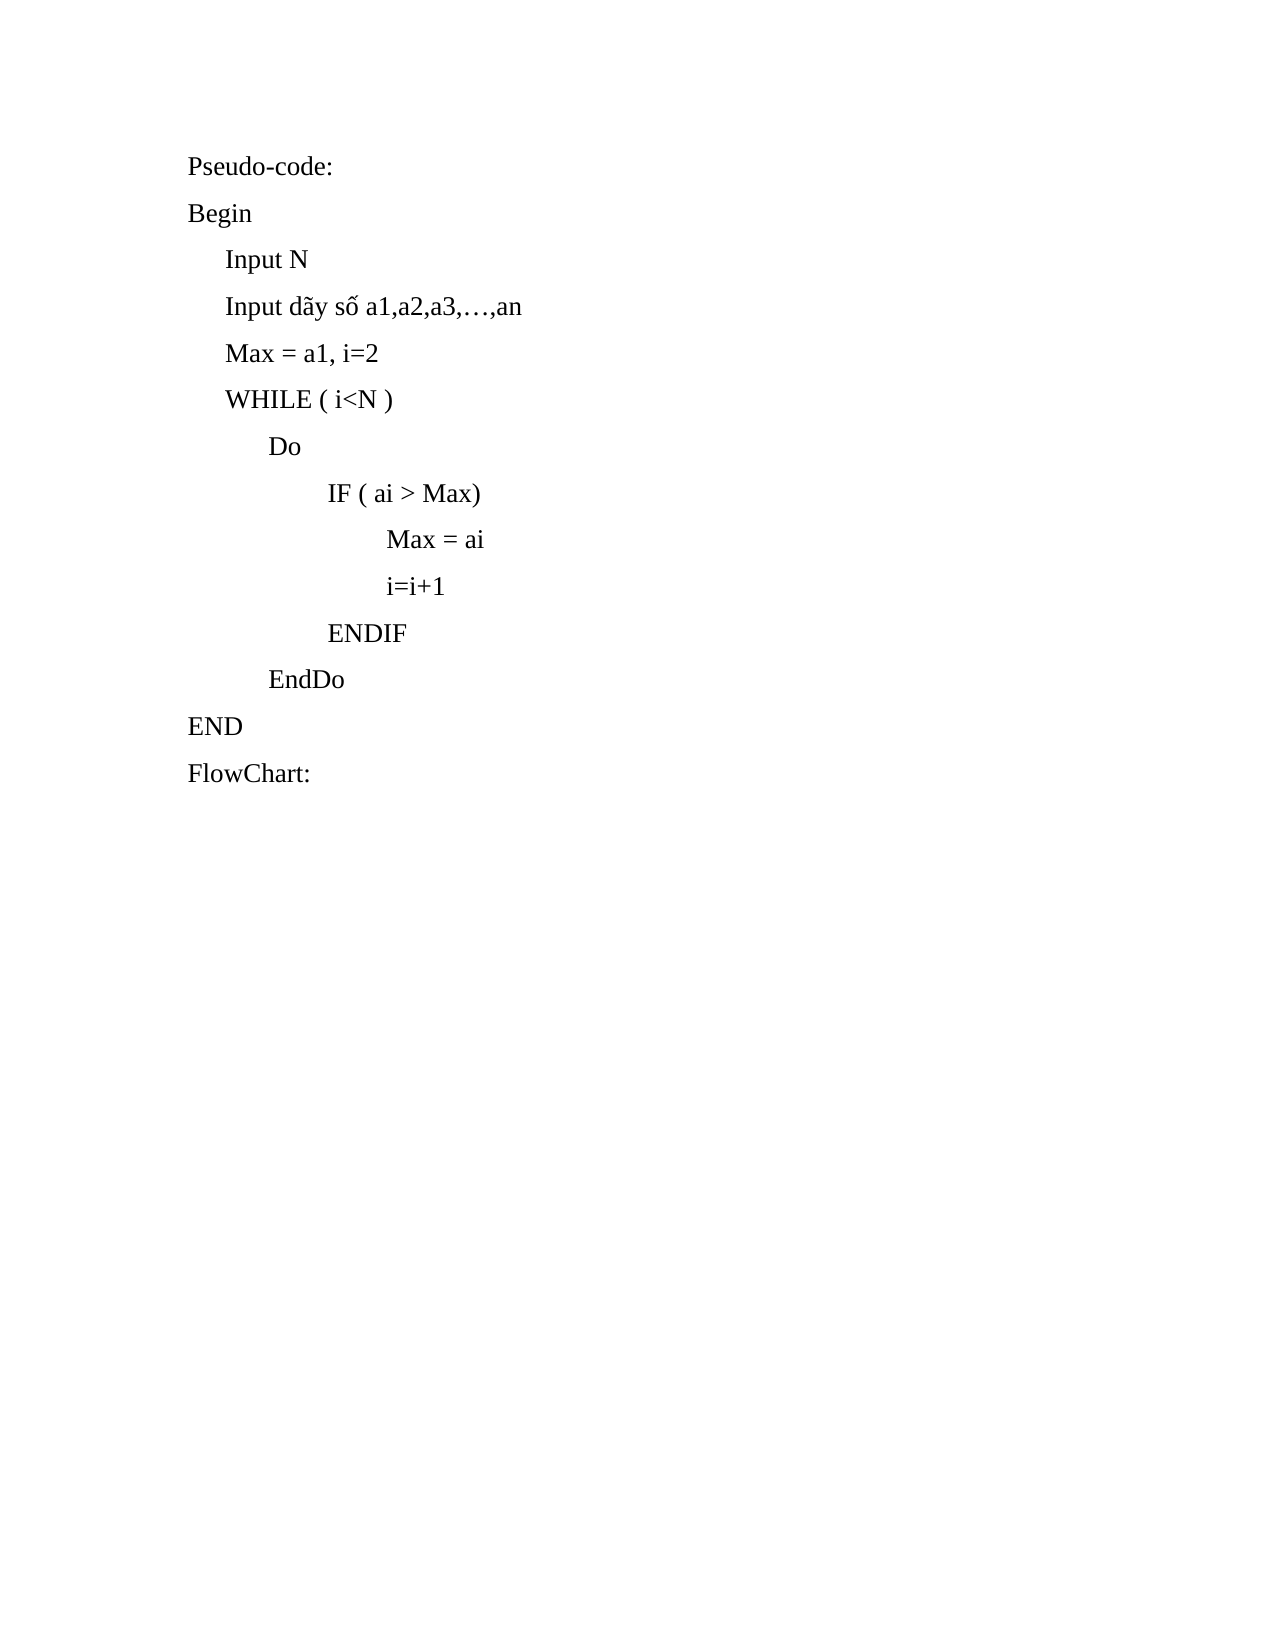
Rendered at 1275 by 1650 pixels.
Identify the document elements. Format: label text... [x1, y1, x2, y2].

text i=i+1 [187, 570, 1125, 601]
text END [187, 710, 1125, 741]
text WHILE ( i<N ) [187, 383, 1125, 414]
text FlowChart: [187, 757, 1125, 788]
text Input N [187, 243, 1125, 274]
text Begin [187, 197, 1125, 228]
text IF ( ai > Max) [187, 477, 1125, 508]
text ENDIF [187, 617, 1125, 648]
text Input dãy số a1,a2,a3,…,an [187, 290, 1125, 321]
text Max = a1, i=2 [187, 337, 1125, 368]
text Max = ai [187, 523, 1125, 554]
text Pseudo-code: [187, 150, 1125, 181]
text Do [187, 430, 1125, 461]
text EndDo [187, 663, 1125, 694]
